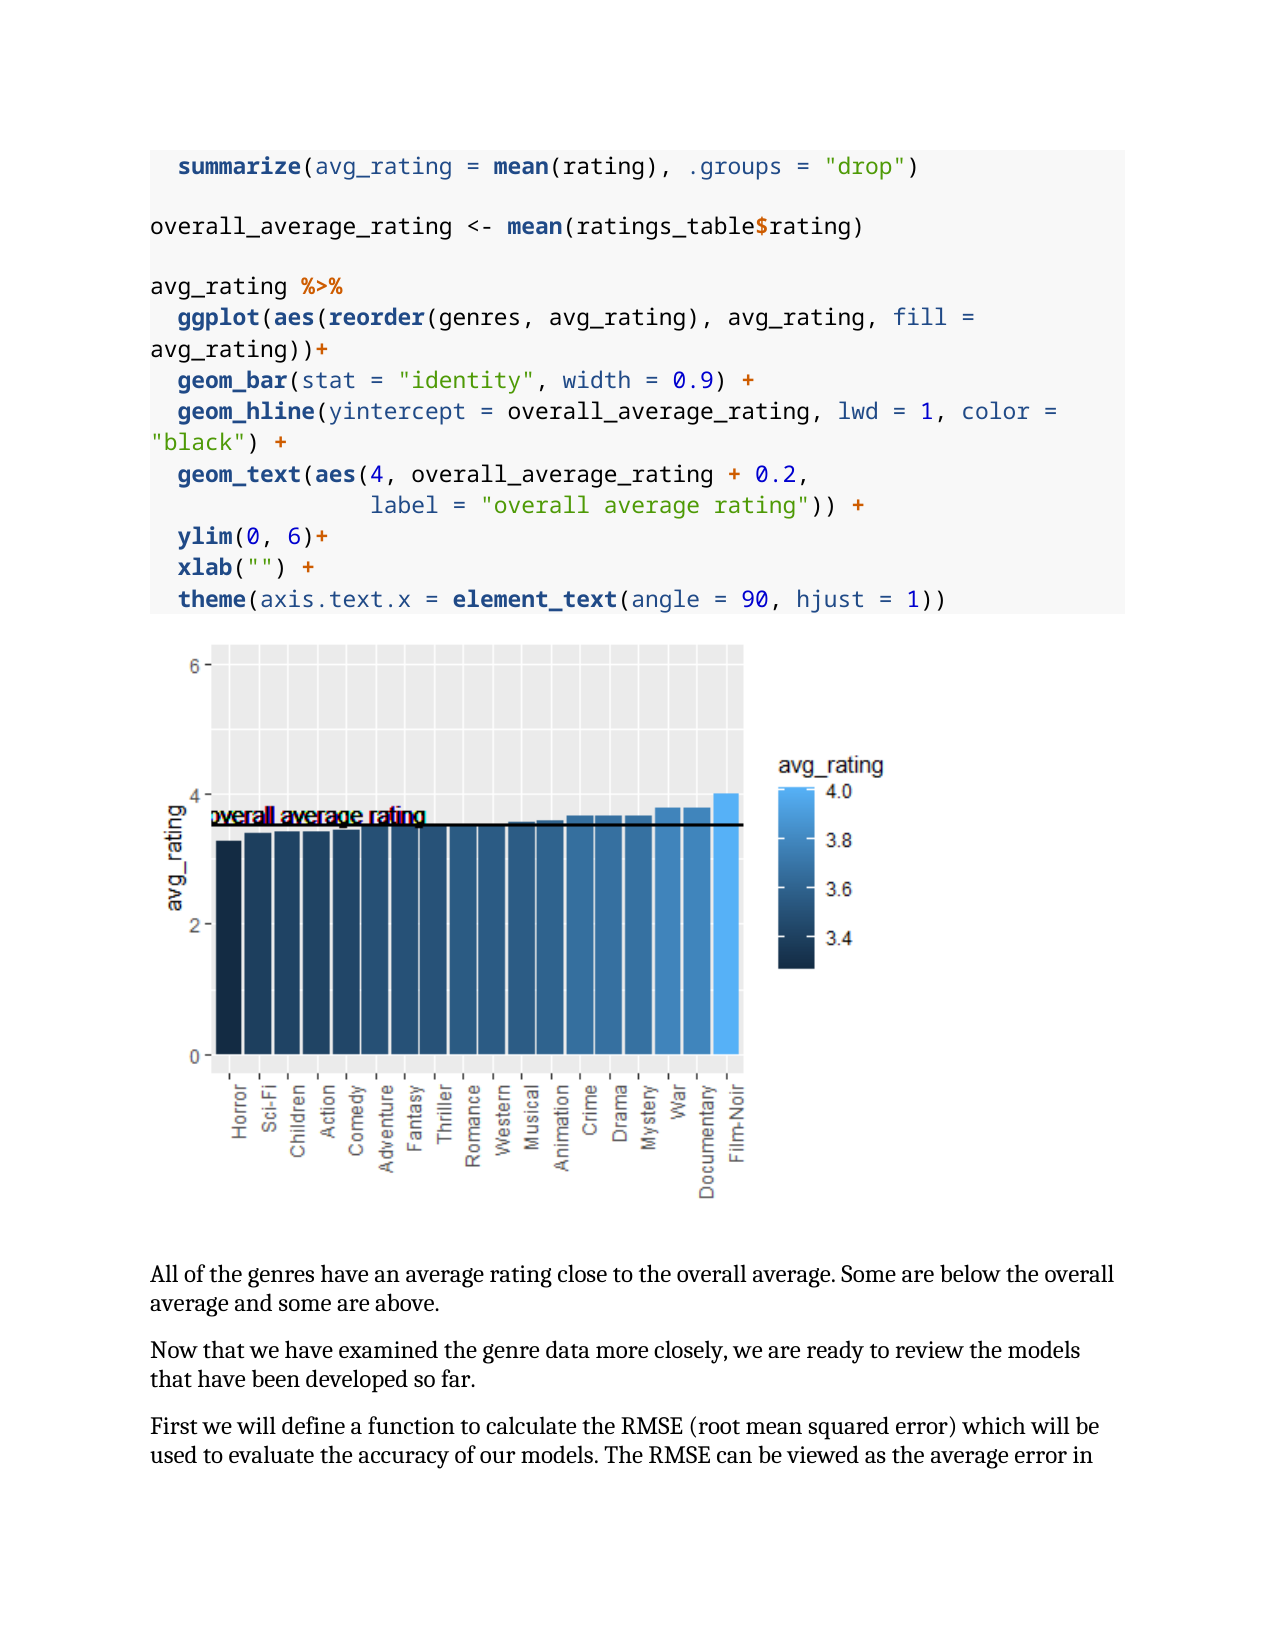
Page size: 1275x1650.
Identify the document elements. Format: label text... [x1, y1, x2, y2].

picture [150, 634, 908, 1241]
text All of the genres have an average rating close to the overall average. Some are below the overall average and some are above. [150, 1260, 1125, 1317]
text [150, 1412, 1125, 1470]
text Now that we have examined the genre data more closely, we are ready to review the models that have been developed so far. [150, 1336, 1125, 1393]
